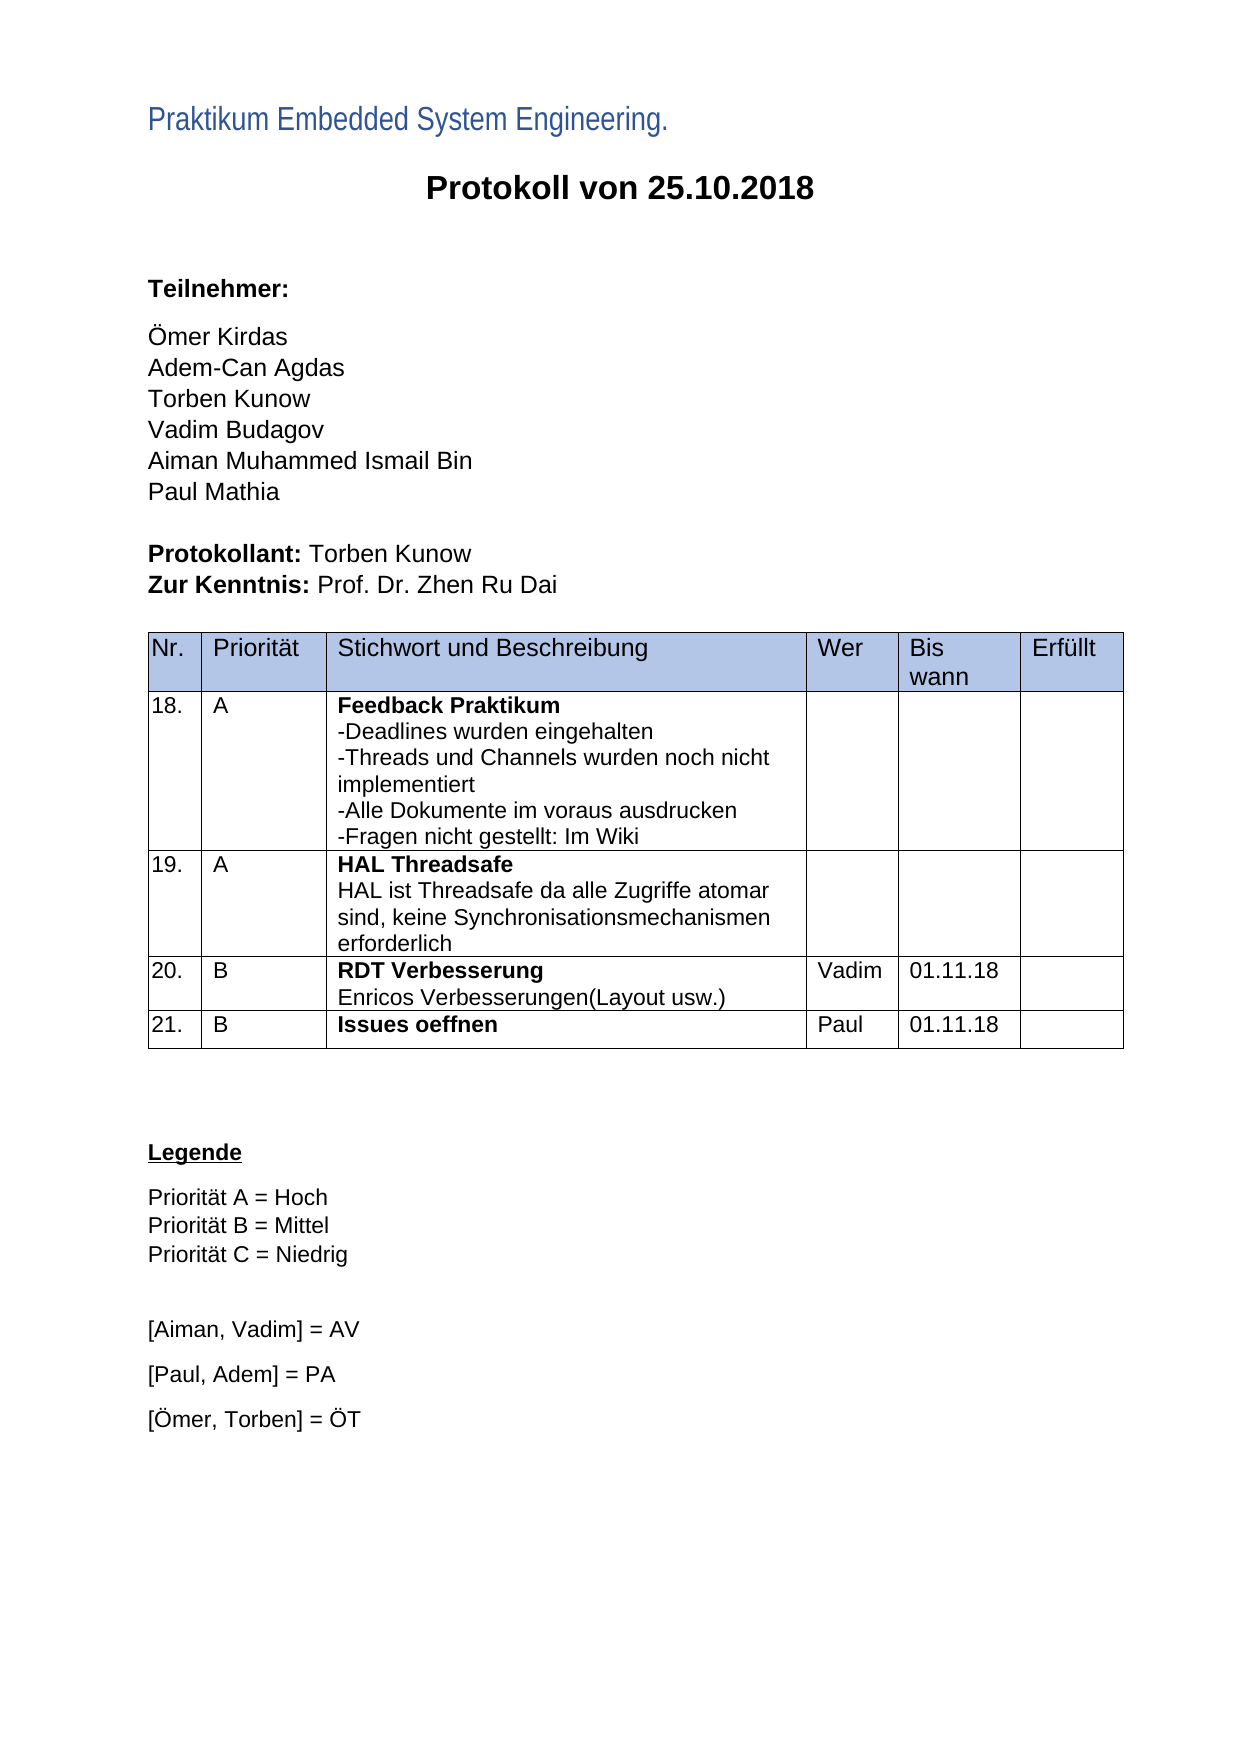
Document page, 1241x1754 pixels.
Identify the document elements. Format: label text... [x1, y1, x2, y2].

text Teilnehmer: [148, 274, 1093, 303]
table_cell [1021, 1011, 1123, 1048]
table_cell Feedback Praktikum -Deadlines wurden eingehalten -Threads und Channels wurden noch nicht implementiert -Alle Dokumente im voraus ausdrucken -Fragen nicht gestellt: Im Wiki [327, 692, 806, 850]
text Paul Mathia [148, 477, 1093, 506]
table_cell Issues oeffnen [327, 1011, 806, 1048]
table_header Wer [807, 633, 898, 691]
table_cell B [202, 1011, 326, 1048]
table_cell B [202, 957, 326, 1010]
text Priorität B = Mittel [148, 1212, 1093, 1239]
table_cell [1021, 692, 1123, 850]
table_cell 01.11.18 [899, 1011, 1020, 1048]
text Priorität A = Hoch [148, 1184, 1093, 1210]
text Priorität C = Niedrig [148, 1241, 1093, 1267]
text Vadim Budagov [148, 415, 1093, 443]
table_cell 18. [149, 692, 201, 850]
table_cell A [202, 851, 326, 956]
table_cell 19. [149, 851, 201, 956]
text [Paul, Adem] = PA [148, 1361, 1093, 1388]
table_cell [899, 851, 1020, 956]
table_cell 21. [149, 1011, 201, 1048]
table_cell [1021, 957, 1123, 1010]
table_cell HAL Threadsafe HAL ist Threadsafe da alle Zugriffe atomar sind, keine Synchronisationsmechanismen erforderlich [327, 851, 806, 956]
text [Ömer, Torben] = ÖT [148, 1406, 1093, 1433]
table_cell 01.11.18 [899, 957, 1020, 1010]
table_header Nr. [149, 633, 201, 691]
text Protokoll von 25.10.2018 [148, 168, 1093, 206]
table_cell [1021, 851, 1123, 956]
table_cell [899, 692, 1020, 850]
table_cell [807, 692, 898, 850]
table_cell RDT Verbesserung Enricos Verbesserungen(Layout usw.) [327, 957, 806, 1010]
table_cell 20. [149, 957, 201, 1010]
text Aiman Muhammed Ismail Bin [148, 446, 1093, 474]
table_cell Vadim [807, 957, 898, 1010]
table_header Stichwort und Beschreibung [327, 633, 806, 691]
text Ömer Kirdas [148, 322, 1093, 350]
table_cell [807, 851, 898, 956]
table_cell Paul [807, 1011, 898, 1048]
text Torben Kunow [148, 384, 1093, 412]
table_header Bis wann [899, 633, 1020, 691]
table_header Priorität [202, 633, 326, 691]
text Zur Kenntnis: Prof. Dr. Zhen Ru Dai [148, 570, 1093, 599]
text [Aiman, Vadim] = AV [148, 1316, 1093, 1343]
table_header Erfüllt [1021, 633, 1123, 691]
text Legende [148, 1139, 1093, 1165]
text Adem-Can Agdas [148, 353, 1093, 381]
text Protokollant: Torben Kunow [148, 539, 1093, 568]
table_cell A [202, 692, 326, 850]
